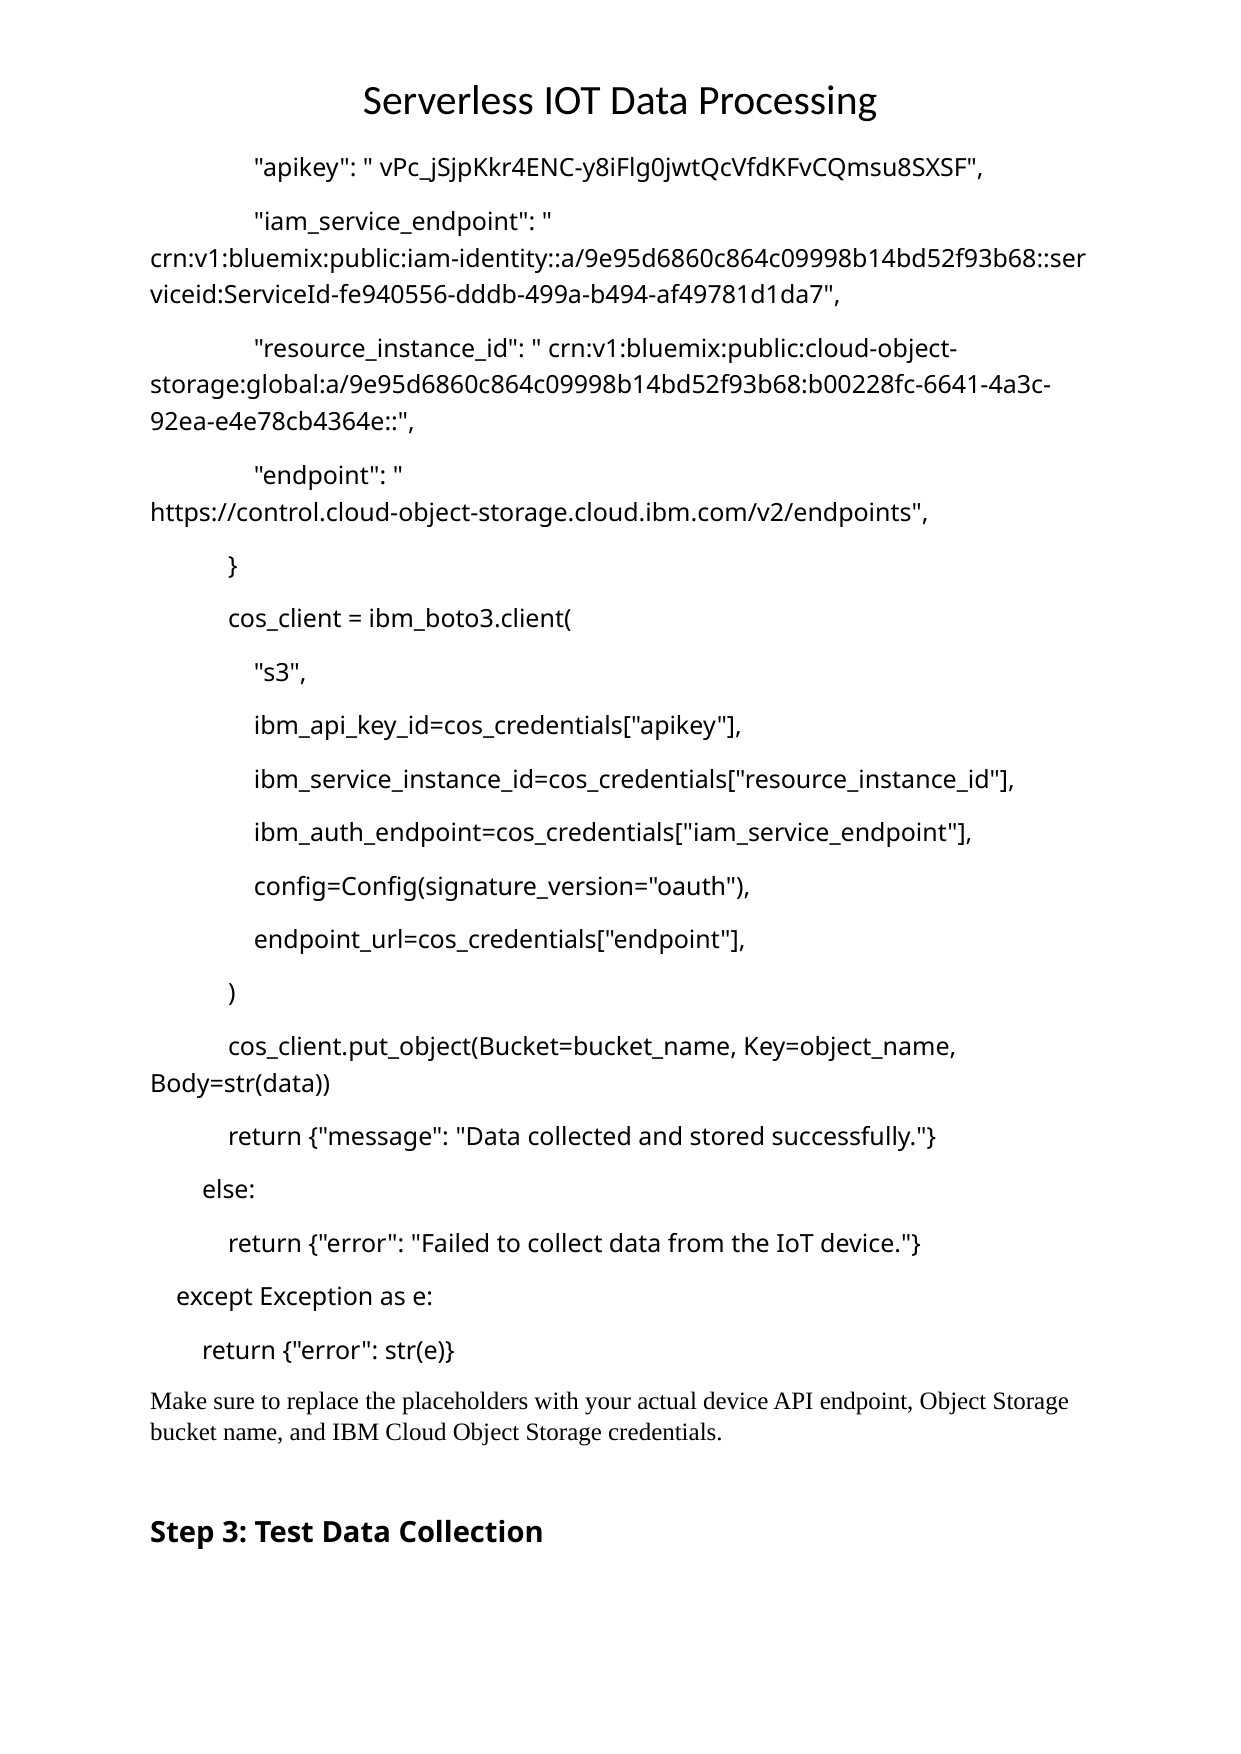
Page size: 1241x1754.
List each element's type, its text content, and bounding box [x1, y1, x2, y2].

text config=Config(signature_version="oauth"), [150, 868, 1090, 902]
text ) [150, 975, 1090, 1009]
text Make sure to replace the placeholders with your actual device API endpoint, Object Storage bucket name, and IBM Cloud Object Storage credentials. [150, 1386, 1090, 1446]
text else: [150, 1172, 1090, 1206]
text "apikey": " vPc_jSjpKkr4ENC-y8iFlg0jwtQcVfdKFvCQmsu8SXSF", [150, 150, 1090, 184]
text cos_client.put_object(Bucket=bucket_name, Key=object_name, Body=str(data)) [150, 1028, 1090, 1099]
text } [150, 548, 1090, 582]
text except Exception as e: [150, 1279, 1090, 1313]
text ibm_api_key_id=cos_credentials["apikey"], [150, 708, 1090, 742]
text Step 3: Test Data Collection [150, 1512, 1090, 1551]
text ibm_auth_endpoint=cos_credentials["iam_service_endpoint"], [150, 815, 1090, 849]
text return {"message": "Data collected and stored successfully."} [150, 1119, 1090, 1153]
text return {"error": "Failed to collect data from the IoT device."} [150, 1226, 1090, 1260]
text "resource_instance_id": " crn:v1:bluemix:public:cloud-object-storage:global:a/9e95d6860c864c09998b14bd52f93b68:b00228fc-6641-4a3c-92ea-e4e78cb4364e::", [150, 330, 1090, 438]
text "s3", [150, 654, 1090, 688]
text "endpoint": " https://control.cloud-object-storage.cloud.ibm.com/v2/endpoints", [150, 457, 1090, 528]
text ibm_service_instance_id=cos_credentials["resource_instance_id"], [150, 761, 1090, 795]
text endpoint_url=cos_credentials["endpoint"], [150, 922, 1090, 956]
text return {"error": str(e)} [150, 1332, 1090, 1367]
text "iam_service_endpoint": " crn:v1:bluemix:public:iam-identity::a/9e95d6860c864c09998b14bd52f93b68::serviceid:ServiceId-fe940556-dddb-499a-b494-af49781d1da7", [150, 203, 1090, 311]
text cos_client = ibm_boto3.client( [150, 601, 1090, 635]
